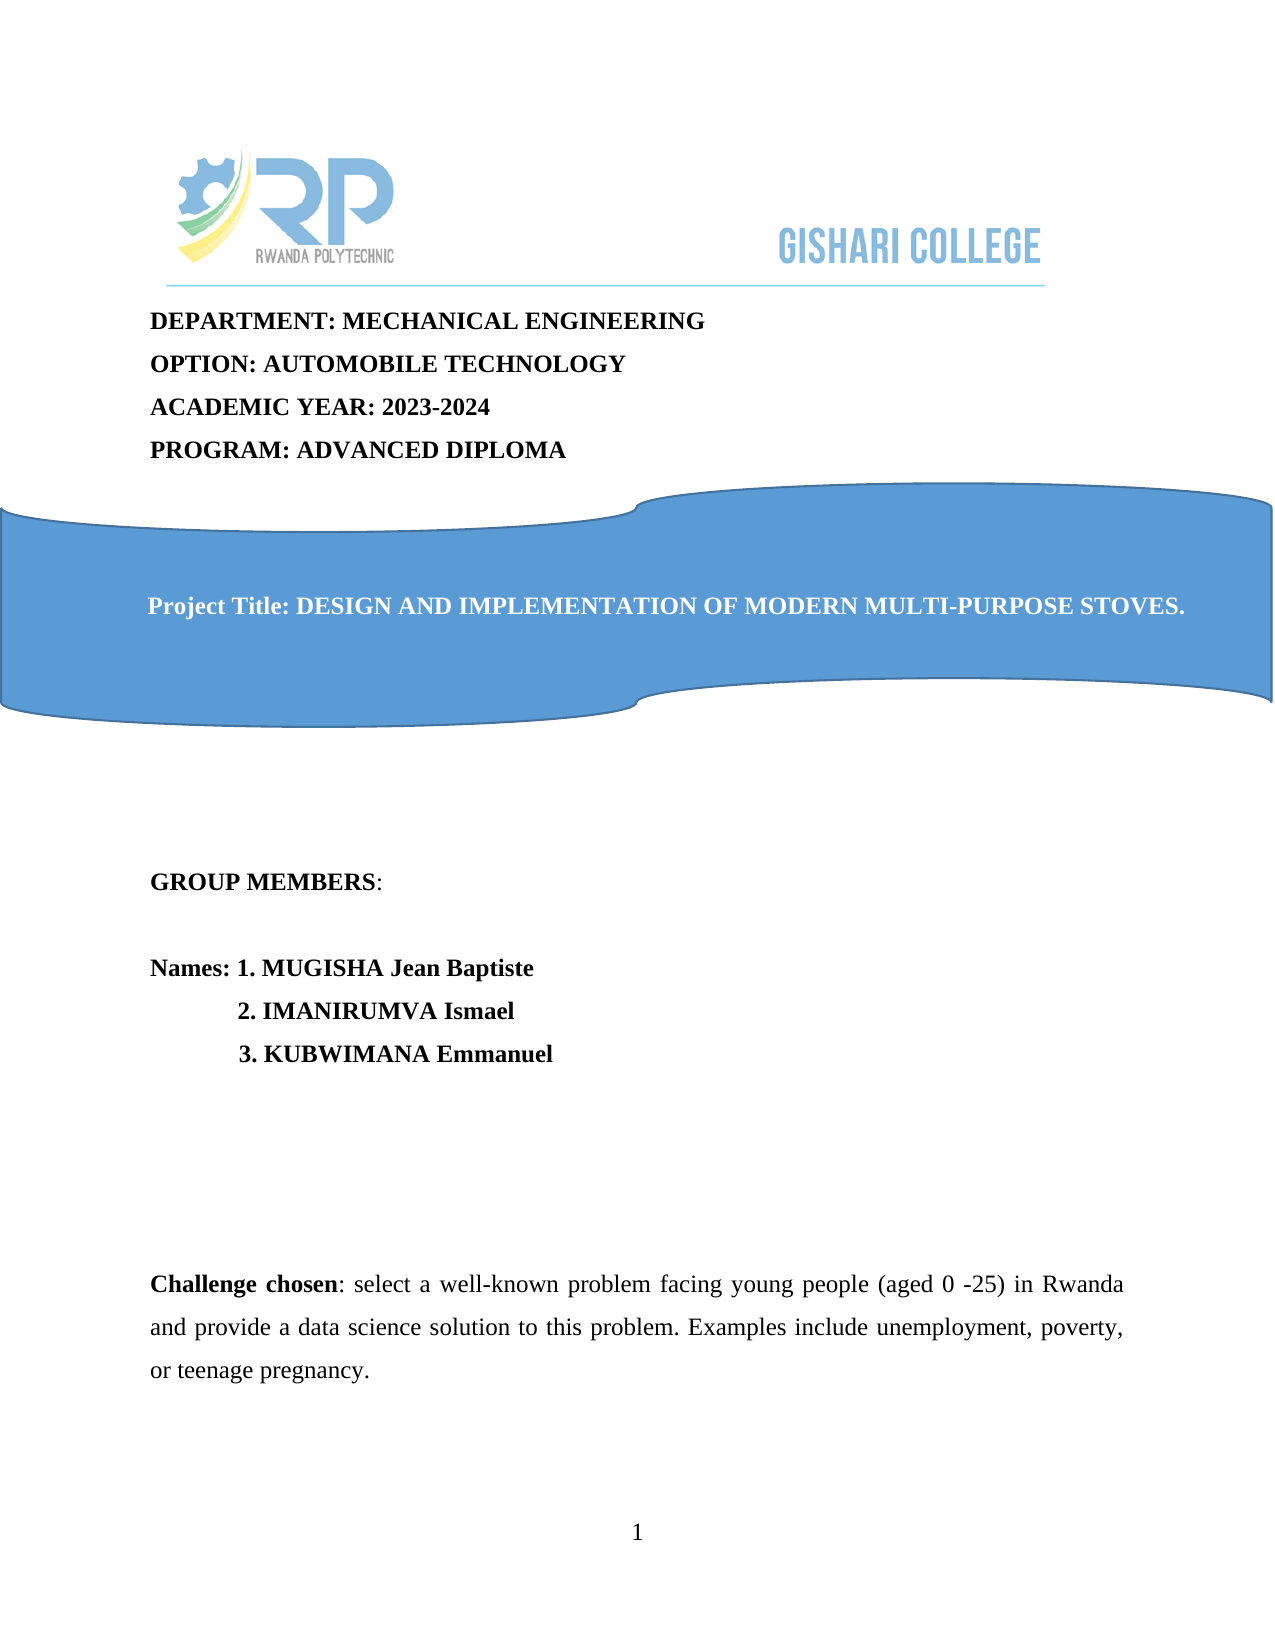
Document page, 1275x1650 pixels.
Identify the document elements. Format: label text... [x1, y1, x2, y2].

text DEPARTMENT: MECHANICAL ENGINEERING [150, 306, 1125, 335]
text GROUP MEMBERS: [150, 867, 1125, 896]
picture [150, 150, 1050, 292]
text OPTION: AUTOMOBILE TECHNOLOGY [150, 349, 1125, 378]
text 3. KUBWIMANA Emmanuel [150, 1039, 1125, 1068]
text PROGRAM: ADVANCED DIPLOMA [150, 436, 1125, 464]
text Challenge chosen: select a well-known problem facing young people (aged 0 -25) in Rwanda and provide a data science solution to this problem. Examples include unemployment, poverty, or teenage pregnancy. [150, 1269, 1125, 1384]
text ACADEMIC YEAR: 2023-2024 [150, 392, 1125, 421]
text 2. IMANIRUMVA Ismael [150, 996, 1125, 1025]
text Names: 1. MUGISHA Jean Baptiste [150, 953, 1125, 982]
